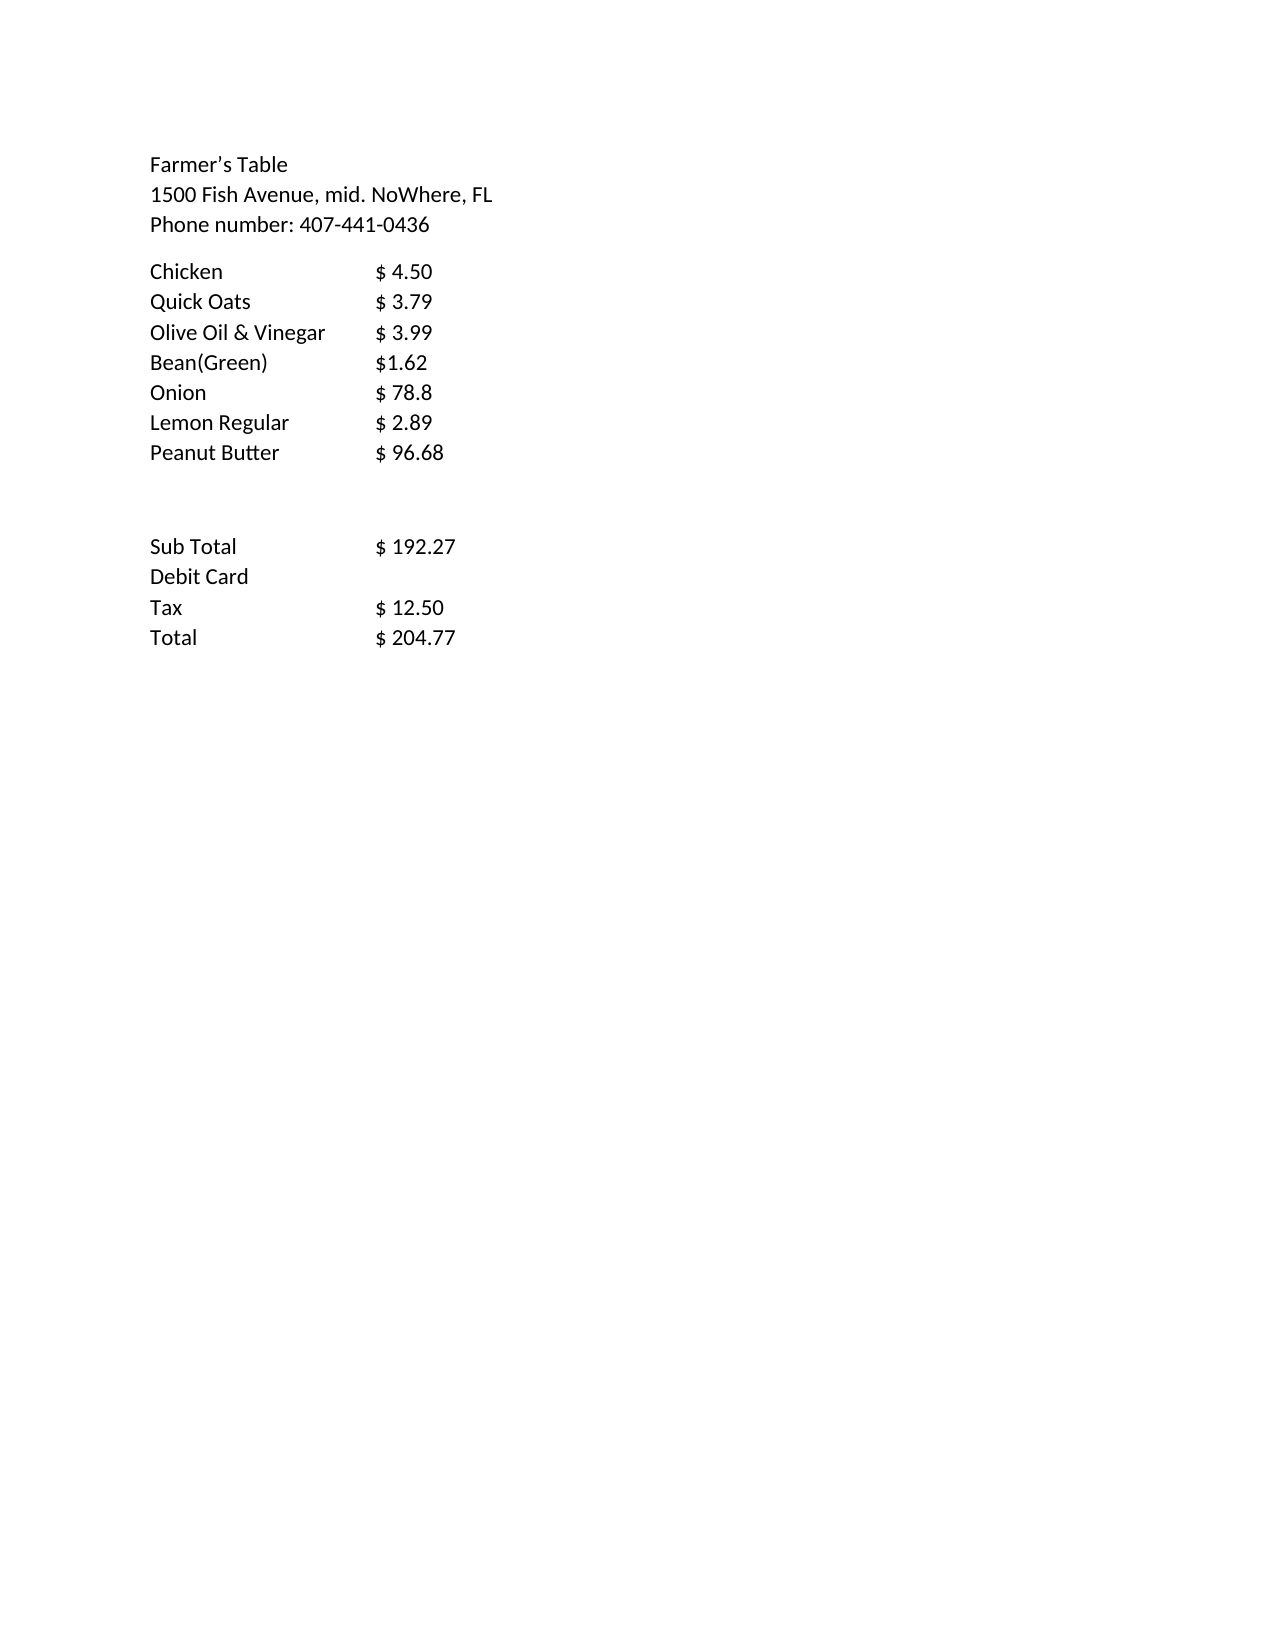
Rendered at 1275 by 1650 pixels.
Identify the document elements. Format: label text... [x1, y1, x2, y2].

text Chicken $ 4.50 Quick Oats $ 3.79 Olive Oil & Vinegar $ 3.99 Bean(Green) $1.62 Onion $ 78.8 Lemon Regular $ 2.89 Peanut Butter $ 96.68 [150, 257, 1125, 467]
text Sub Total $ 192.27 Debit Card Tax $ 12.50 Total $ 204.77 [150, 532, 1125, 651]
text Farmer’s Table 1500 Fish Avenue, mid. NoWhere, FL Phone number: 407-441-0436 [150, 150, 1125, 238]
